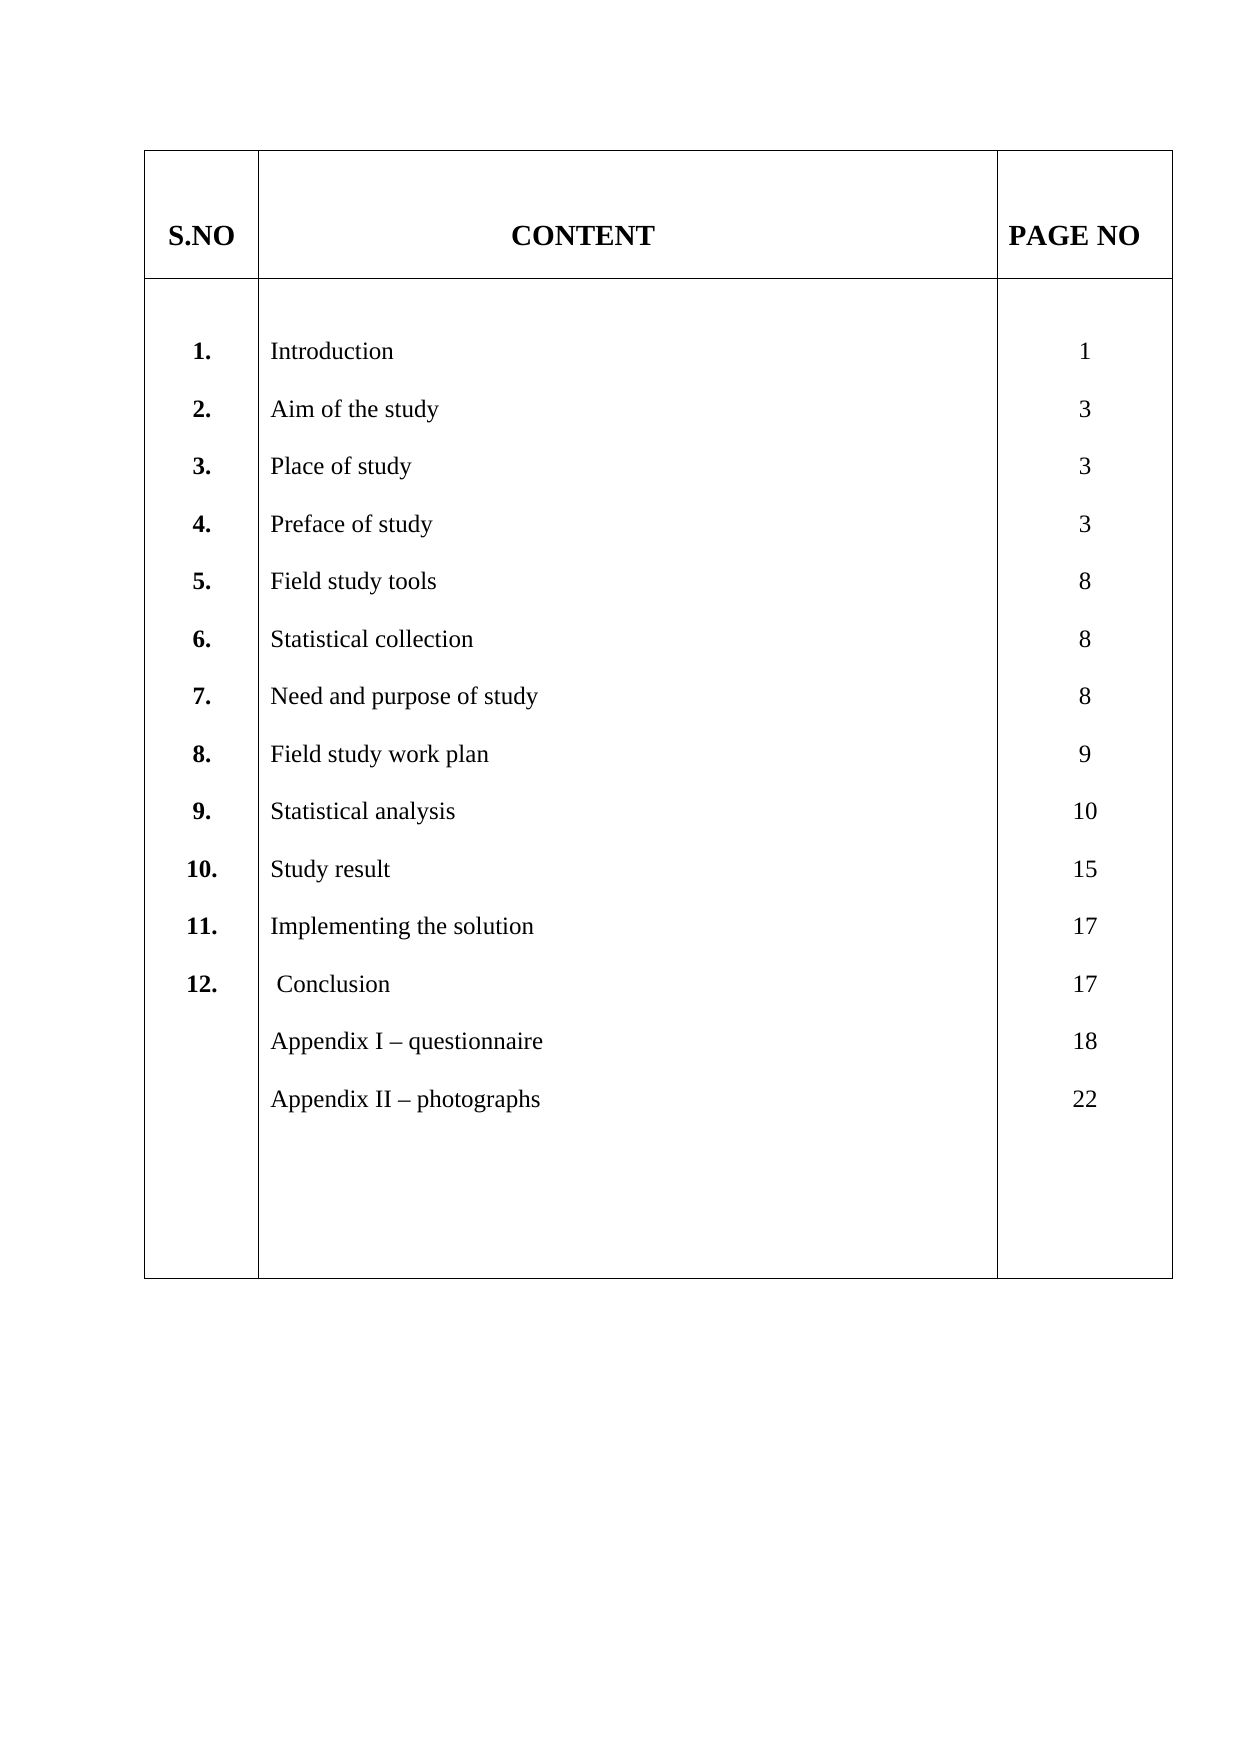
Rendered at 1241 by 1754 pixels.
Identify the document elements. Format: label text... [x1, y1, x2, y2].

table_cell 1 3 3 3 8 8 8 9 10 15 17 17 18 22 [998, 279, 1172, 1278]
table_header CONTENT [259, 151, 997, 278]
table_header PAGE NO [998, 151, 1172, 278]
table_cell Introduction Aim of the study Place of study Preface of study Field study tools Statistical collection Need and purpose of study Field study work plan Statistical analysis Study result Implementing the solution Conclusion Appendix I – questionnaire Appendix II – photographs [259, 279, 997, 1278]
table_cell 1. 2. 3. 4. 5. 6. 7. 8. 9. 10. 11. 12. [145, 279, 258, 1278]
table_header S.NO [145, 151, 258, 278]
